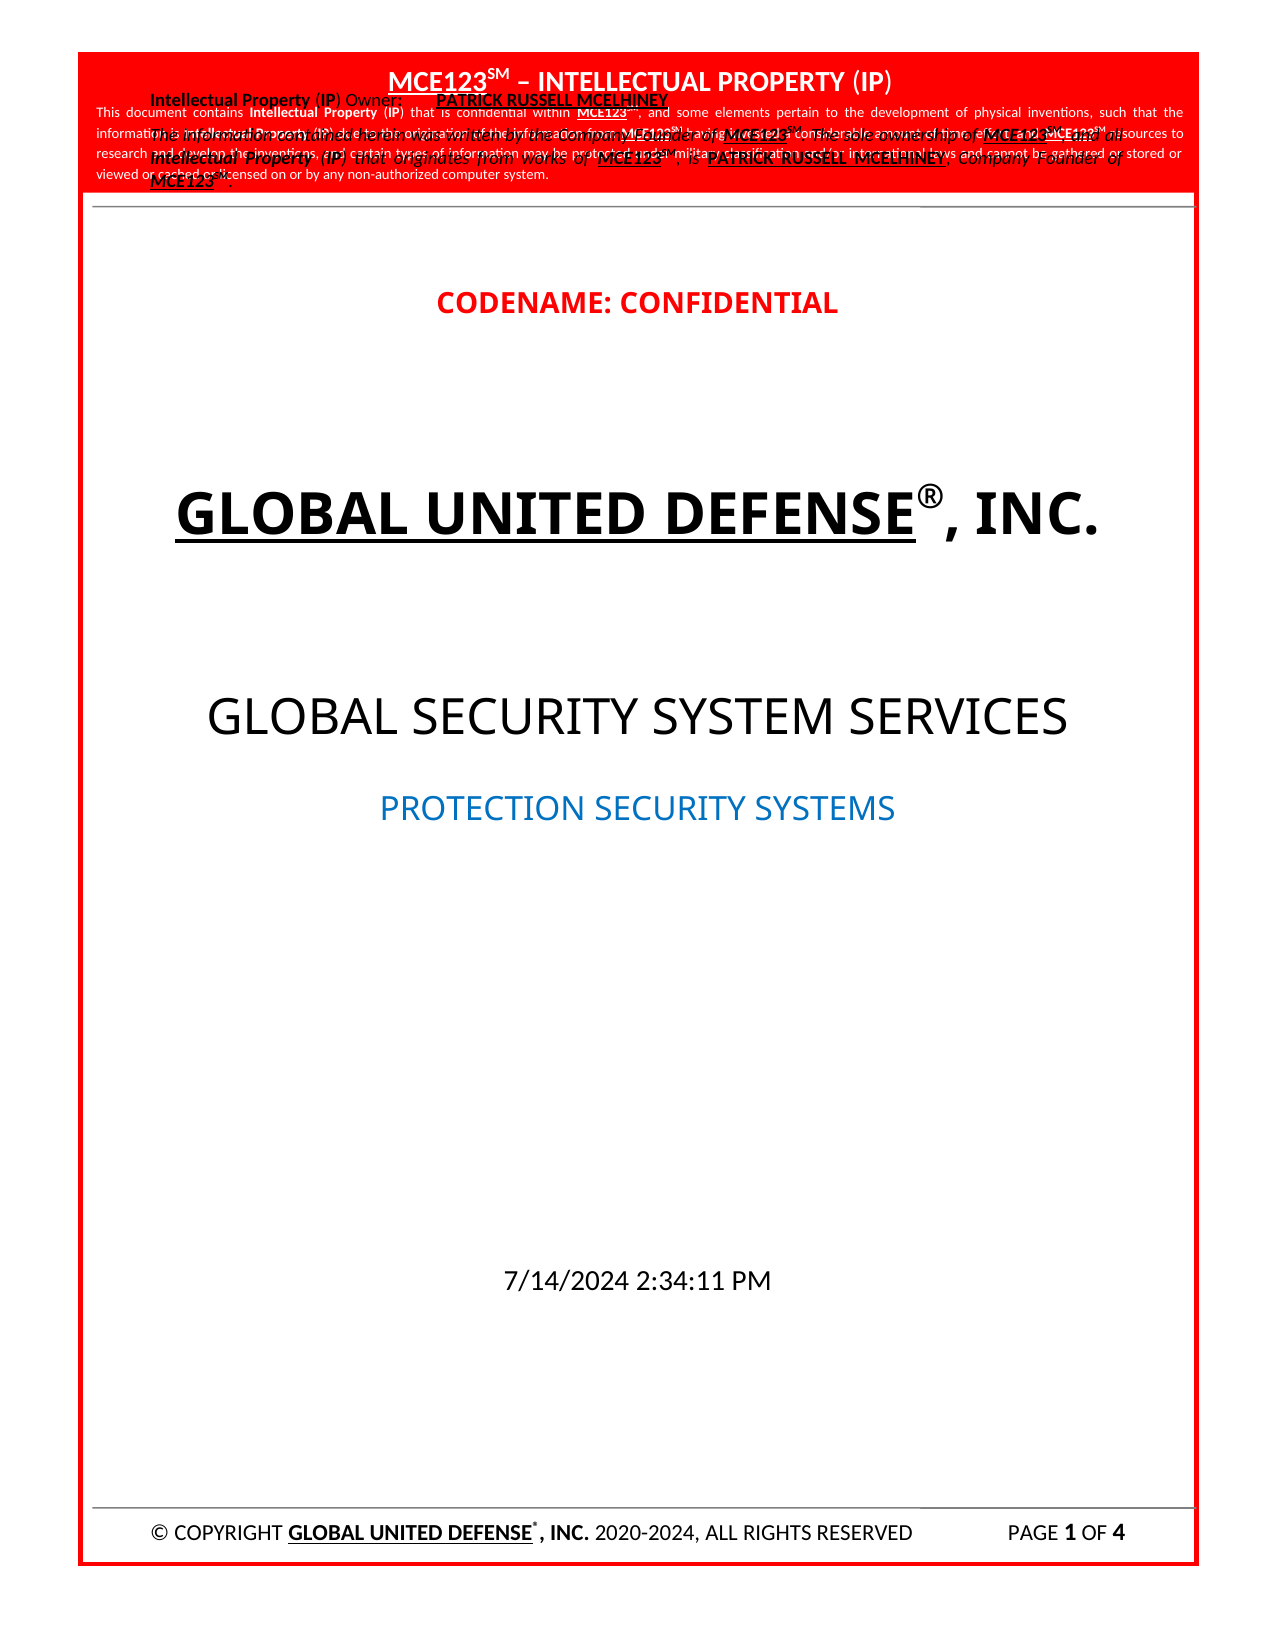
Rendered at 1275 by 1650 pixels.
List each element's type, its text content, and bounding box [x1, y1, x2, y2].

subtitle PROTECTION SECURITY SYSTEMS [150, 784, 1125, 830]
text 7/14/2024 2:34:11 PM [150, 1262, 1125, 1298]
text GLOBAL SECURITY SYSTEM SERVICES [150, 681, 1125, 749]
text CODENAME: CONFIDENTIAL [150, 282, 1125, 322]
text GLOBAL UNITED DEFENSE®, INC. [150, 472, 1125, 551]
